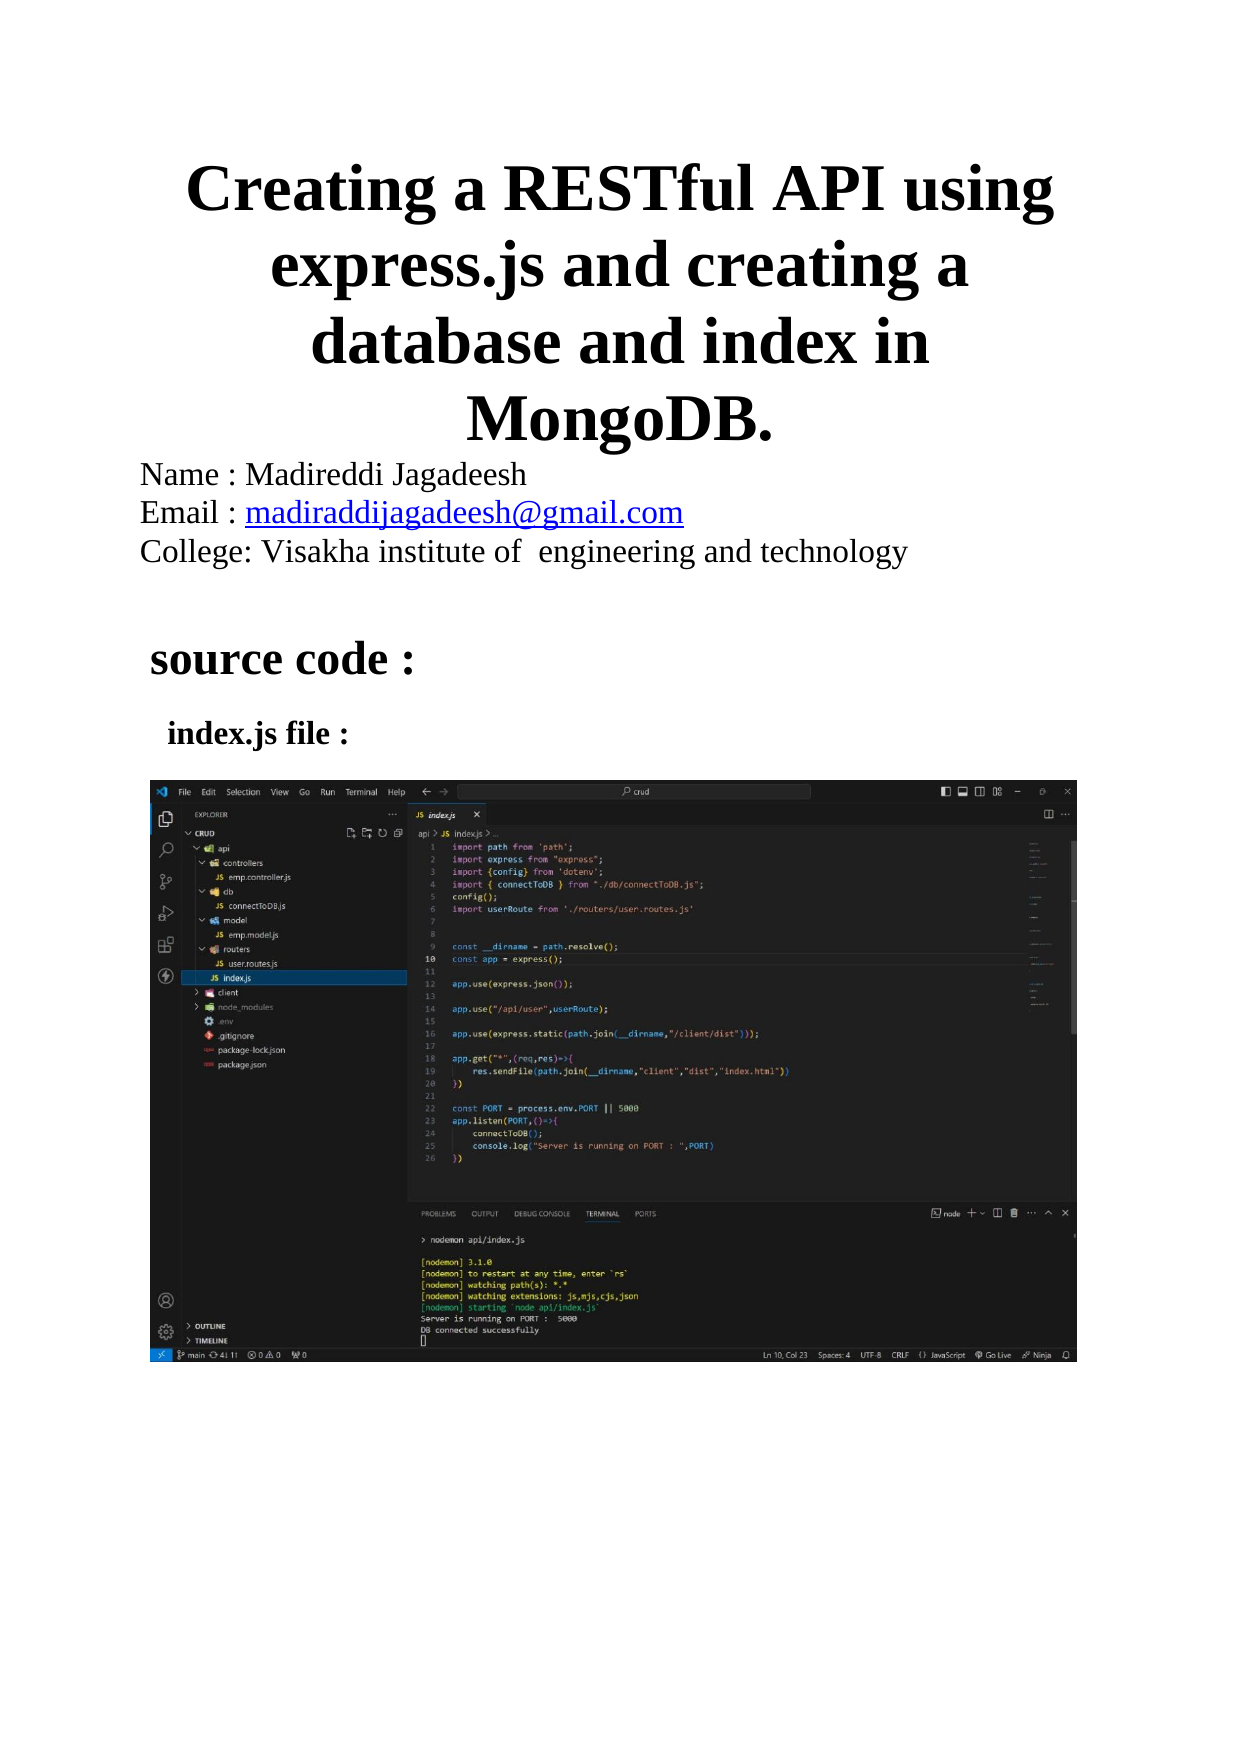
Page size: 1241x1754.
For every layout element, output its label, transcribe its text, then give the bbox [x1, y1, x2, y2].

picture [150, 780, 1077, 1362]
subtitle index.js file : [167, 713, 1103, 752]
text College: Visakha institute of engineering and technology [139, 531, 1103, 569]
text Email : madiraddijagadeesh@gmail.com [139, 493, 1103, 531]
text Name : Madireddi Jagadeesh [139, 454, 1103, 493]
text source code : [150, 629, 1103, 685]
title Creating a RESTful API using express.js and creating a database and index in MongoDB. [158, 148, 1082, 454]
